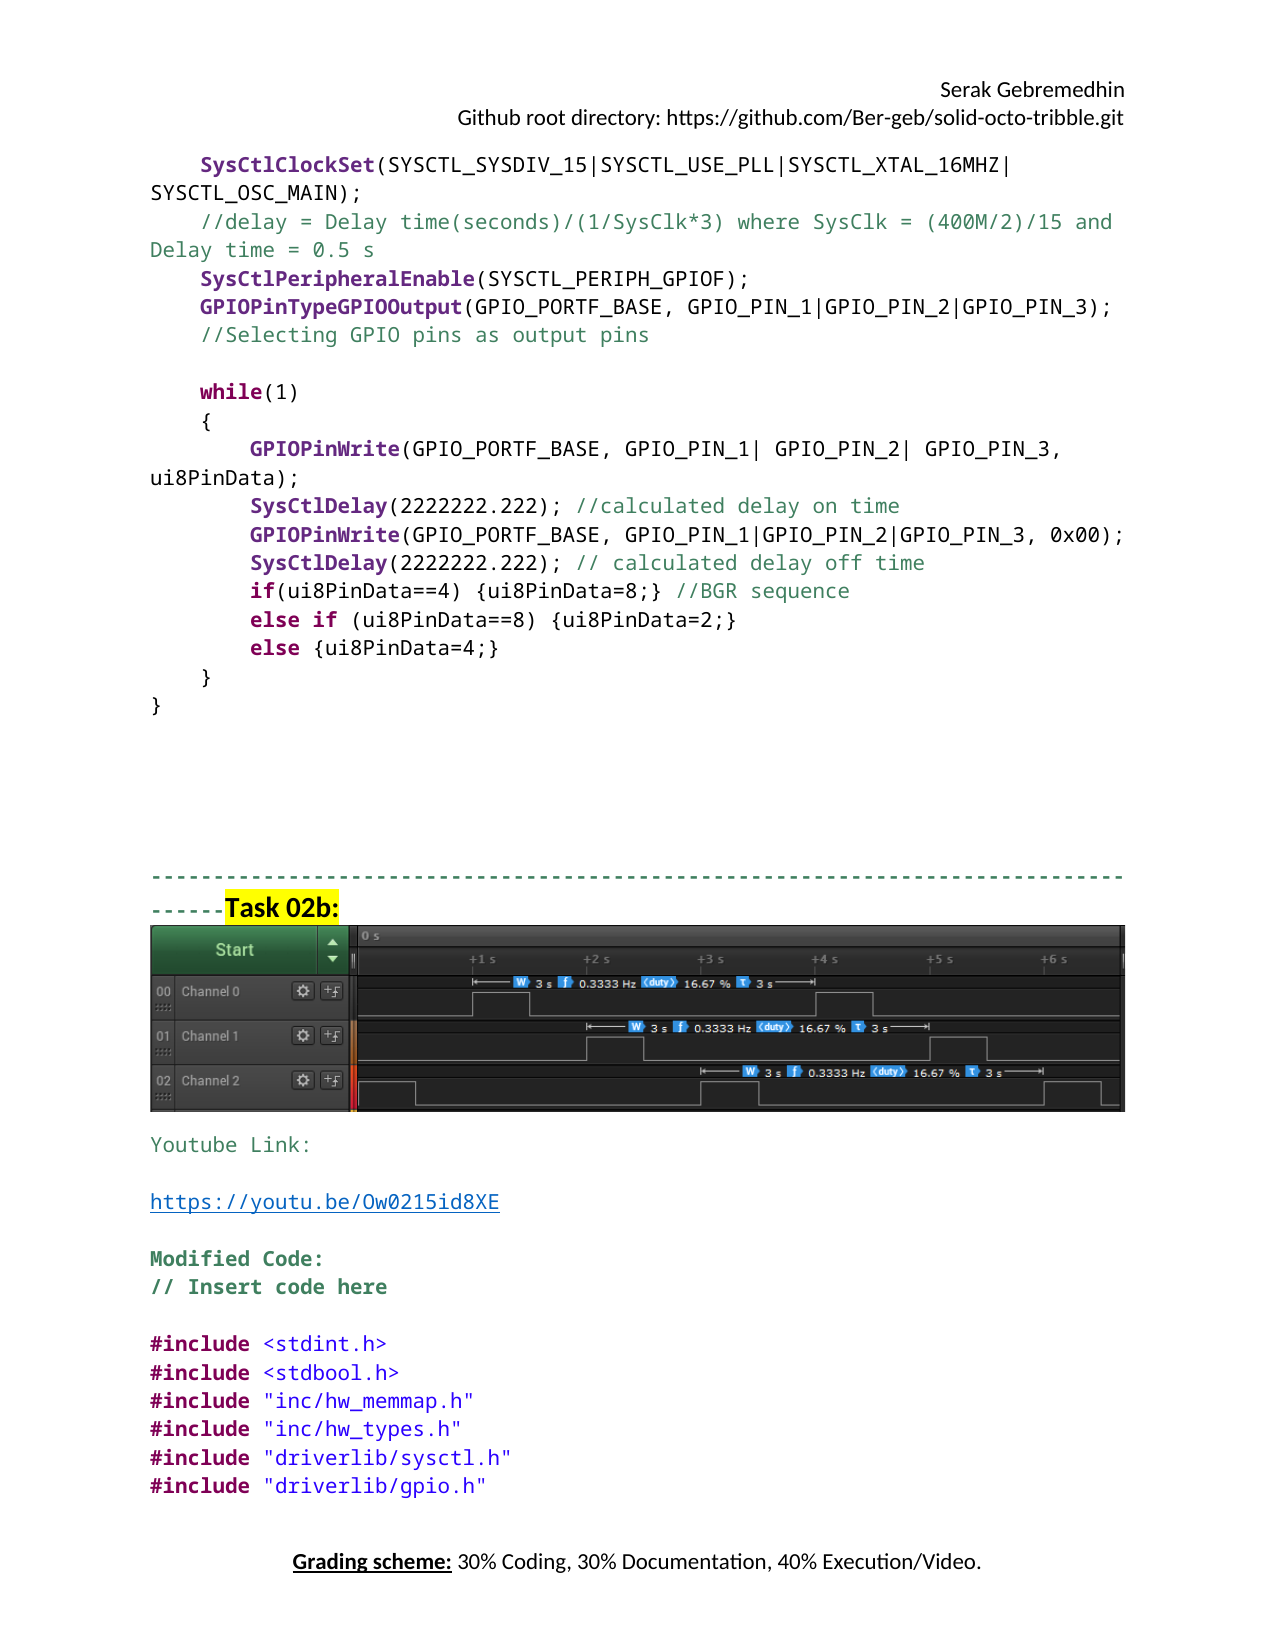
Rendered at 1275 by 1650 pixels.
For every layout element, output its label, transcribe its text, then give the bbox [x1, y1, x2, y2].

text // Insert code here [150, 1272, 1125, 1301]
text GPIOPinTypeGPIOOutput(GPIO_PORTF_BASE, GPIO_PIN_1|GPIO_PIN_2|GPIO_PIN_3); [150, 292, 1125, 321]
text https://youtu.be/Ow0215id8XE [150, 1187, 1125, 1216]
text #include "driverlib/sysctl.h" [150, 1443, 1125, 1471]
text SysCtlPeripheralEnable(SYSCTL_PERIPH_GPIOF); [150, 264, 1125, 292]
text #include "inc/hw_memmap.h" [150, 1386, 1125, 1414]
text { [150, 406, 1125, 434]
text #include "driverlib/gpio.h" [150, 1471, 1125, 1500]
text while(1) [150, 377, 1125, 406]
text Modified Code: [150, 1244, 1125, 1272]
text #include <stdint.h> [150, 1329, 1125, 1358]
text SysCtlDelay(2222222.222); //calculated delay on time [150, 491, 1125, 520]
text } [150, 690, 1125, 719]
text else if (ui8PinData==8) {ui8PinData=2;} [150, 605, 1125, 633]
text #include "inc/hw_types.h" [150, 1414, 1125, 1443]
text //delay = Delay time(seconds)/(1/SysClk*3) where SysClk = (400M/2)/15 and Delay time = 0.5 s [150, 207, 1125, 264]
text SysCtlClockSet(SYSCTL_SYSDIV_15|SYSCTL_USE_PLL|SYSCTL_XTAL_16MHZ|SYSCTL_OSC_MAIN); [150, 150, 1125, 207]
text if(ui8PinData==4) {ui8PinData=8;} //BGR sequence [150, 577, 1125, 605]
picture [150, 925, 1125, 1112]
text SysCtlDelay(2222222.222); // calculated delay off time [150, 548, 1125, 577]
text //Selecting GPIO pins as output pins [150, 321, 1125, 349]
text ------------------------------------------------------------------------------------Task 02b: [150, 861, 1125, 925]
text #include <stdbool.h> [150, 1358, 1125, 1386]
text } [150, 662, 1125, 690]
text GPIOPinWrite(GPIO_PORTF_BASE, GPIO_PIN_1| GPIO_PIN_2| GPIO_PIN_3, ui8PinData); [150, 434, 1125, 491]
text else {ui8PinData=4;} [150, 633, 1125, 662]
text Youtube Link: [150, 1131, 1125, 1159]
text GPIOPinWrite(GPIO_PORTF_BASE, GPIO_PIN_1|GPIO_PIN_2|GPIO_PIN_3, 0x00); [150, 520, 1125, 548]
